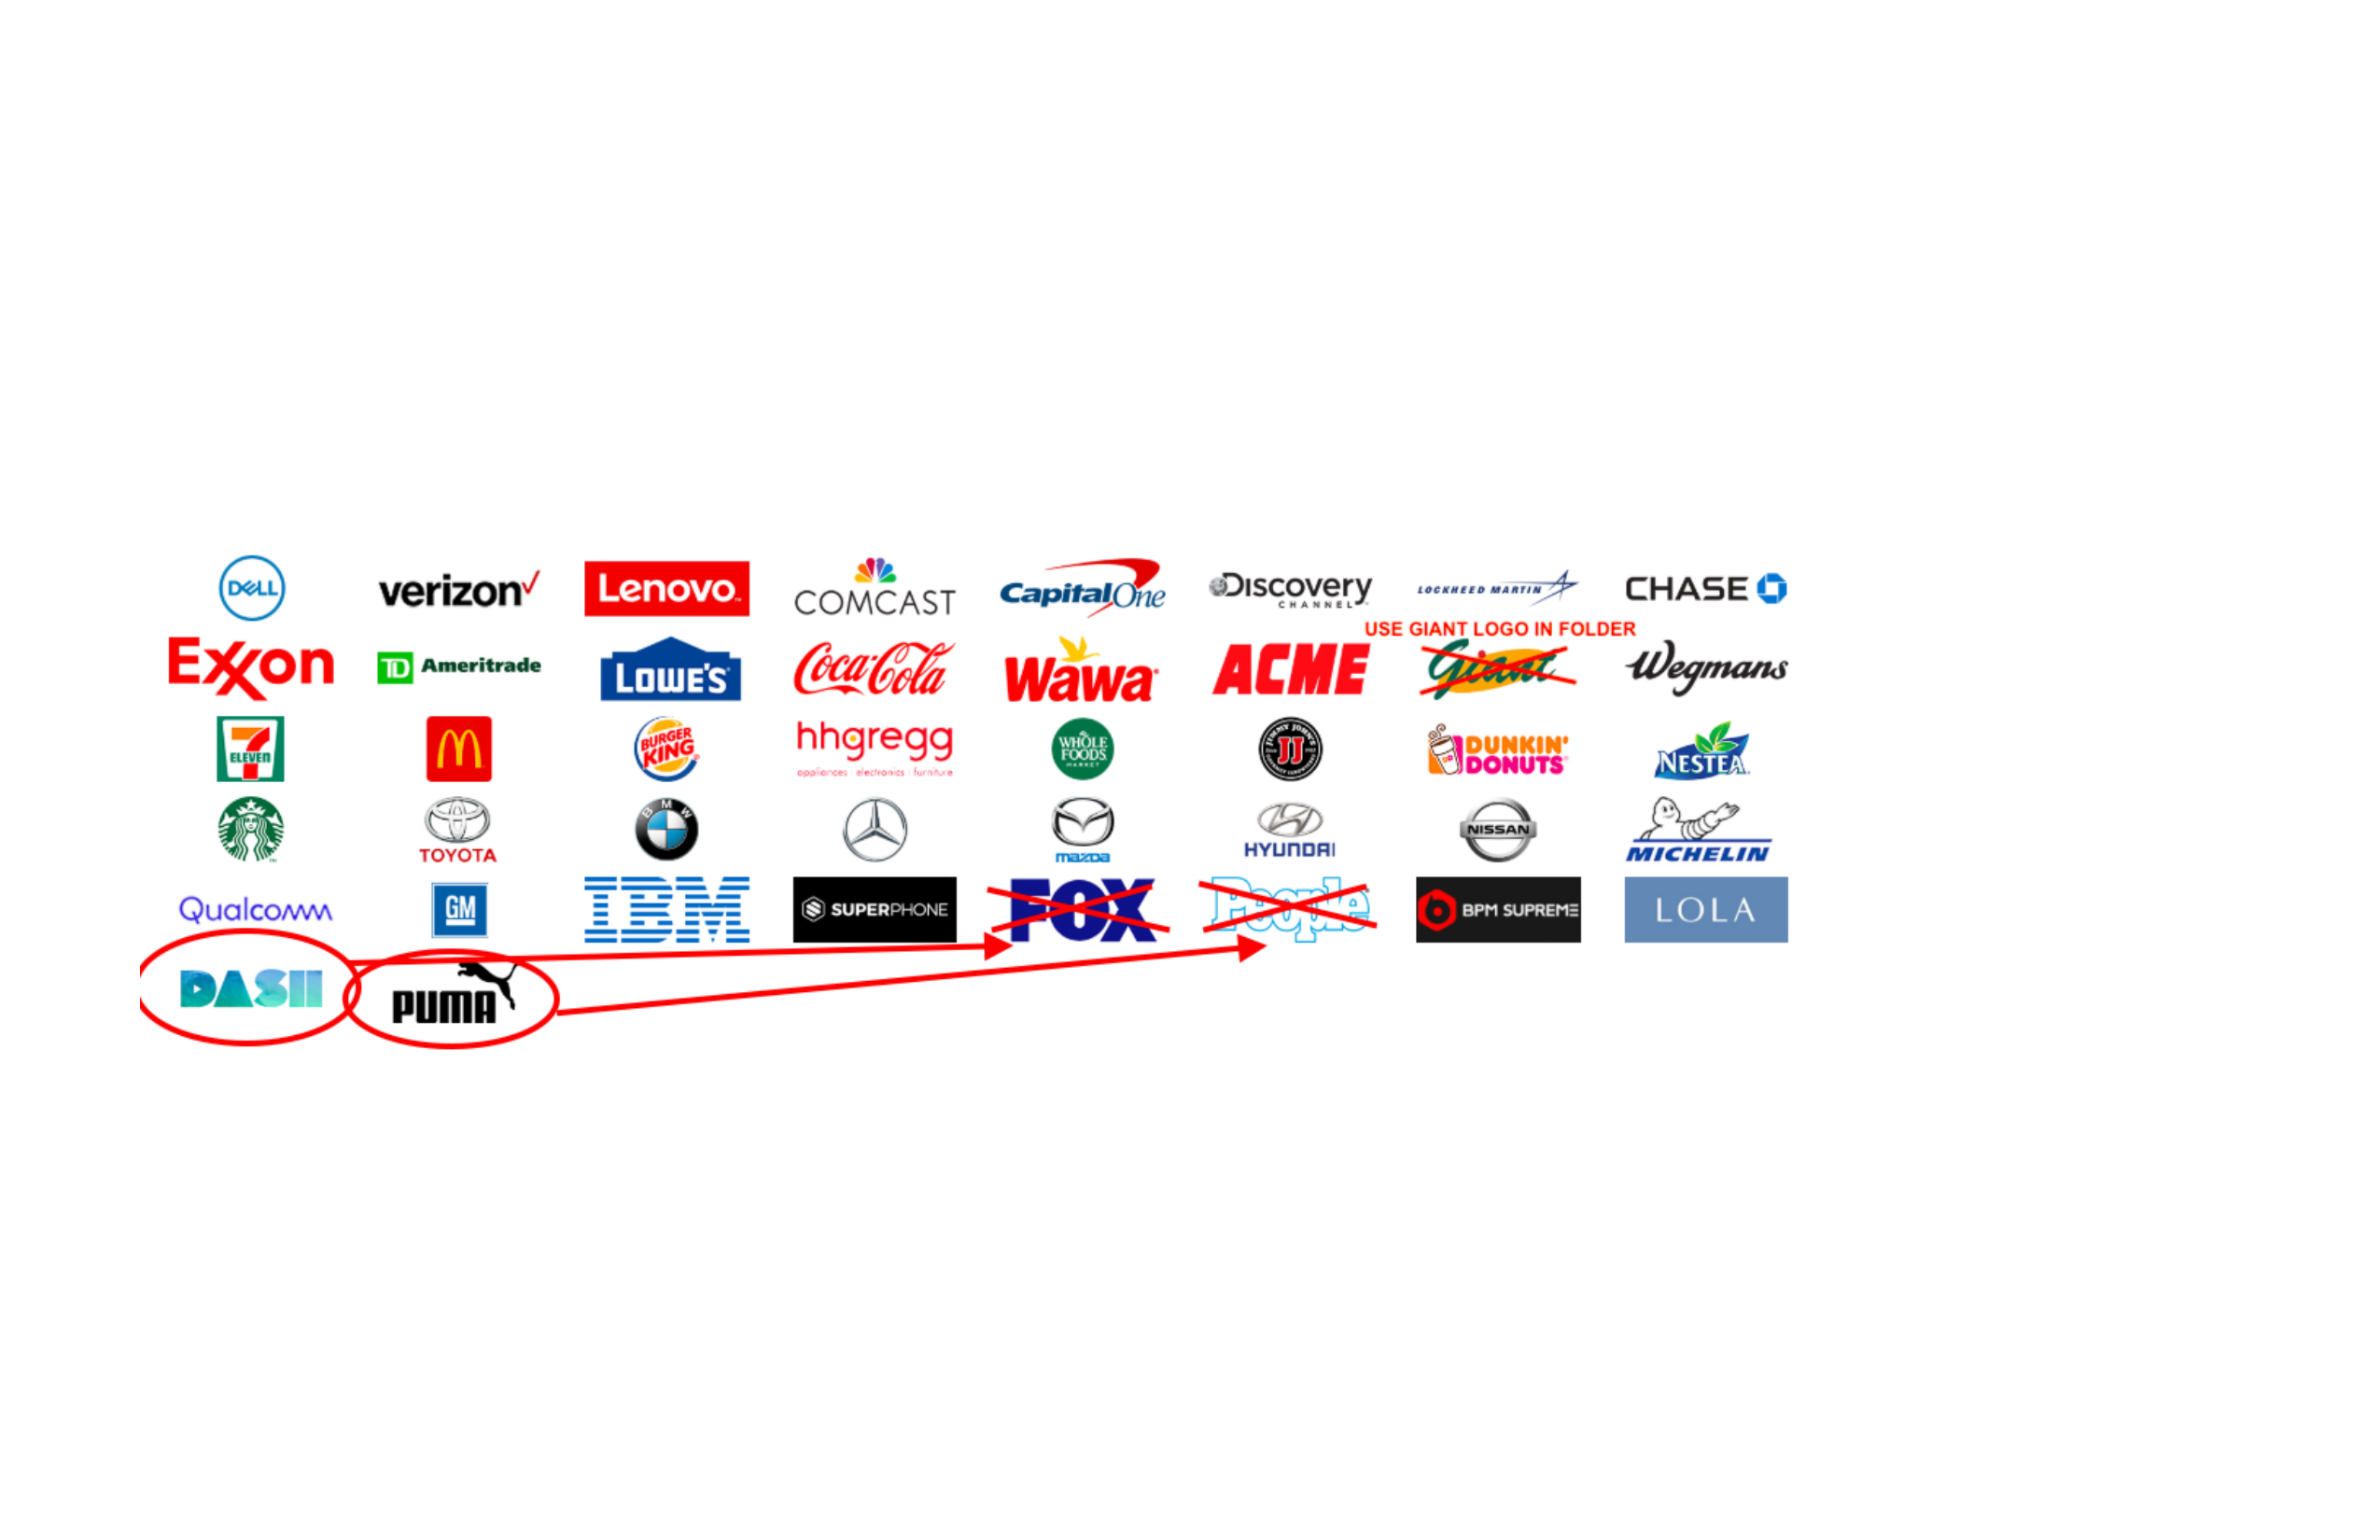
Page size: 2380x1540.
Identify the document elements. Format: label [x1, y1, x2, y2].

picture [140, 506, 1829, 1058]
